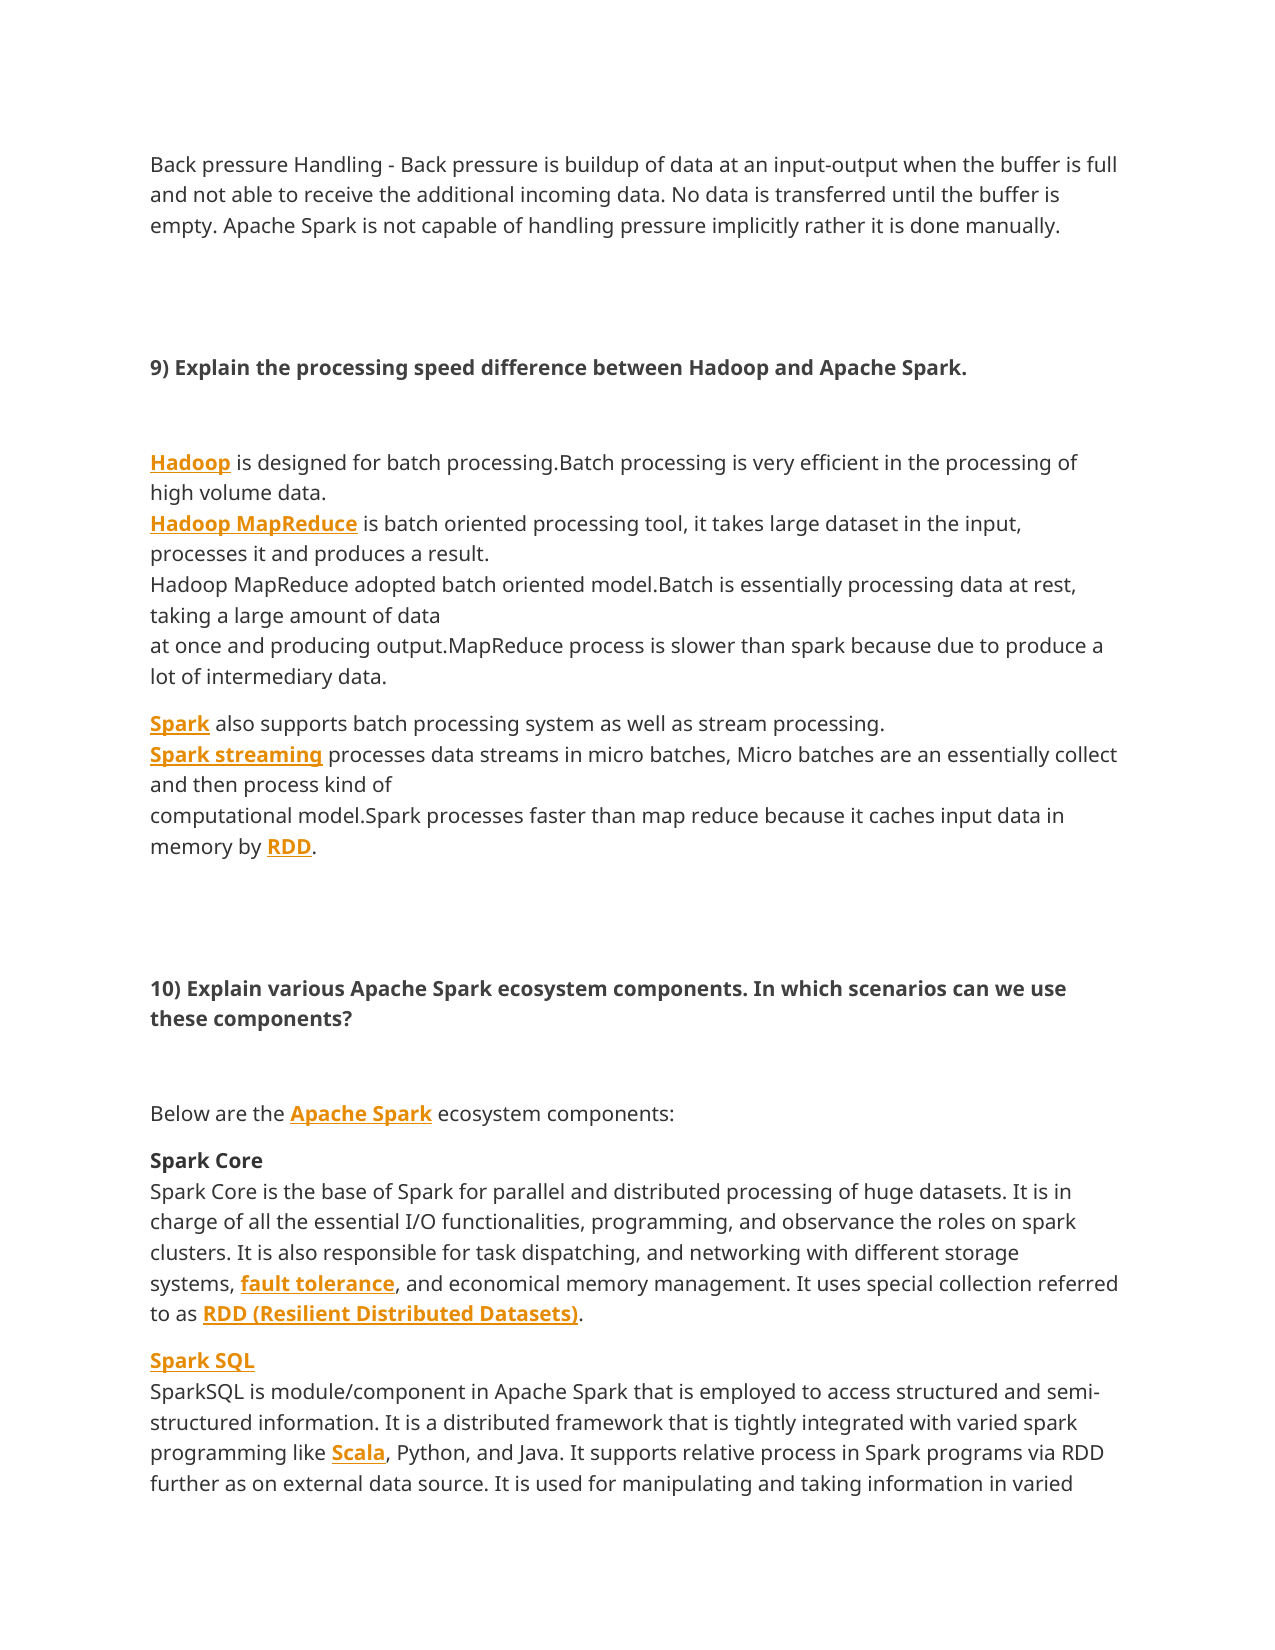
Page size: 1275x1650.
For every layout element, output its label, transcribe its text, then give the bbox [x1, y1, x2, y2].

text Below are the Apache Spark ecosystem components: [150, 1099, 1125, 1127]
text Back pressure Handling - Back pressure is buildup of data at an input-output when the buffer is full and not able to receive the additional incoming data. No data is transferred until the buffer is empty. Apache Spark is not capable of handling pressure implicitly rather it is done manually. [150, 150, 1125, 240]
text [150, 1347, 1125, 1498]
text Spark Core Spark Core is the base of Spark for parallel and distributed processing of huge datasets. It is in charge of all the essential I/O functionalities, programming, and observance the roles on spark clusters. It is also responsible for task dispatching, and networking with different storage systems, fault tolerance, and economical memory management. It uses special collection referred to as RDD (Resilient Distributed Datasets). [150, 1146, 1125, 1328]
text 10) Explain various Apache Spark ecosystem components. In which scenarios can we use these components? [150, 974, 1125, 1033]
text Spark also supports batch processing system as well as stream processing. Spark streaming processes data streams in micro batches, Micro batches are an essentially collect and then process kind of computational model.Spark processes faster than map reduce because it caches input data in memory by RDD. [150, 709, 1125, 860]
text 9) Explain the processing speed difference between Hadoop and Apache Spark. [150, 353, 1125, 382]
text Hadoop is designed for batch processing.Batch processing is very efficient in the processing of high volume data. Hadoop MapReduce is batch oriented processing tool, it takes large dataset in the input, processes it and produces a result. Hadoop MapReduce adopted batch oriented model.Batch is essentially processing data at rest, taking a large amount of data at once and producing output.MapReduce process is slower than spark because due to produce a lot of intermediary data. [150, 448, 1125, 691]
